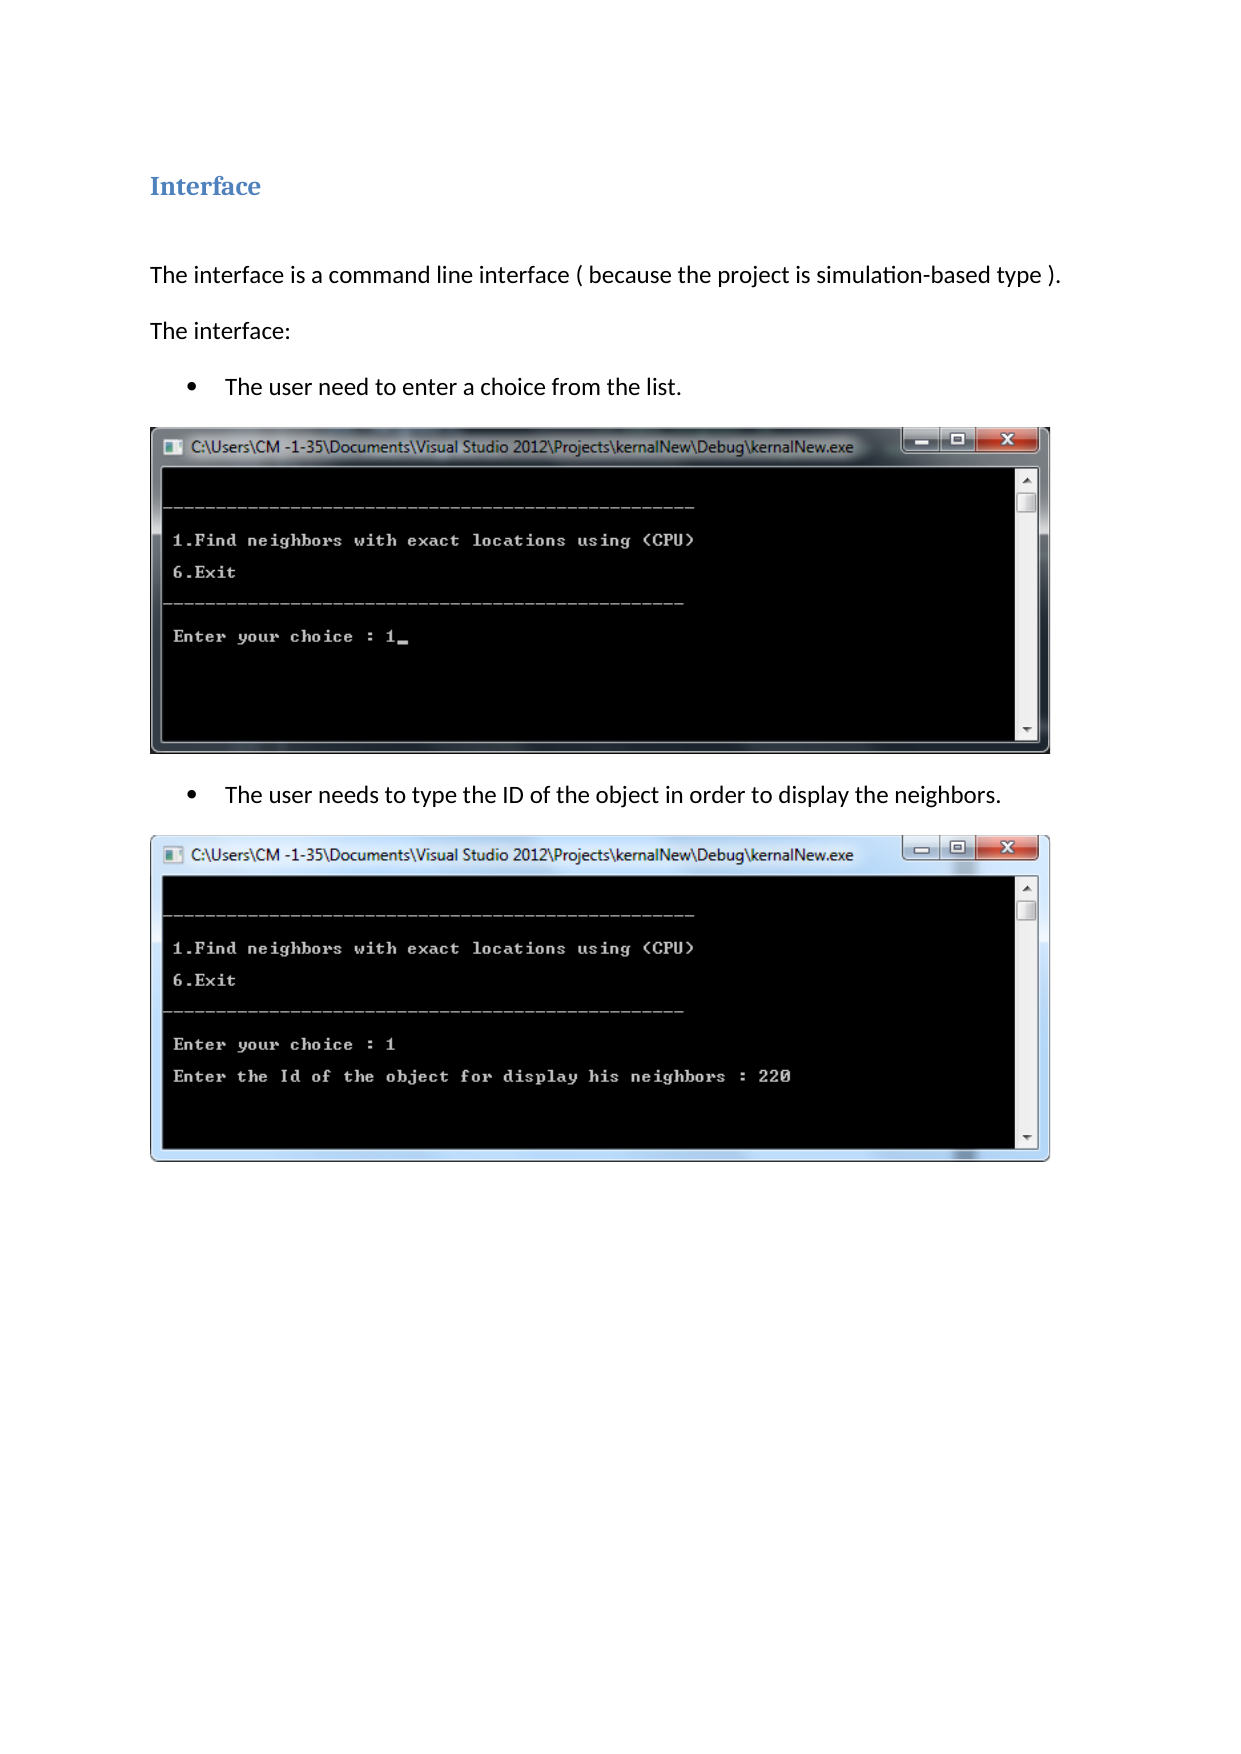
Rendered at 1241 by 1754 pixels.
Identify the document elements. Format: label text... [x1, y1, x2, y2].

picture [150, 427, 1050, 754]
text The interface: [150, 315, 1090, 346]
text The interface is a command line interface ( because the project is simulation-based type ). [150, 259, 1090, 290]
list The user need to enter a choice from the list. [187, 371, 1090, 402]
subtitle Interface [150, 171, 1090, 202]
picture [150, 835, 1050, 1162]
list The user needs to type the ID of the object in order to display the neighbors. [187, 779, 1090, 809]
